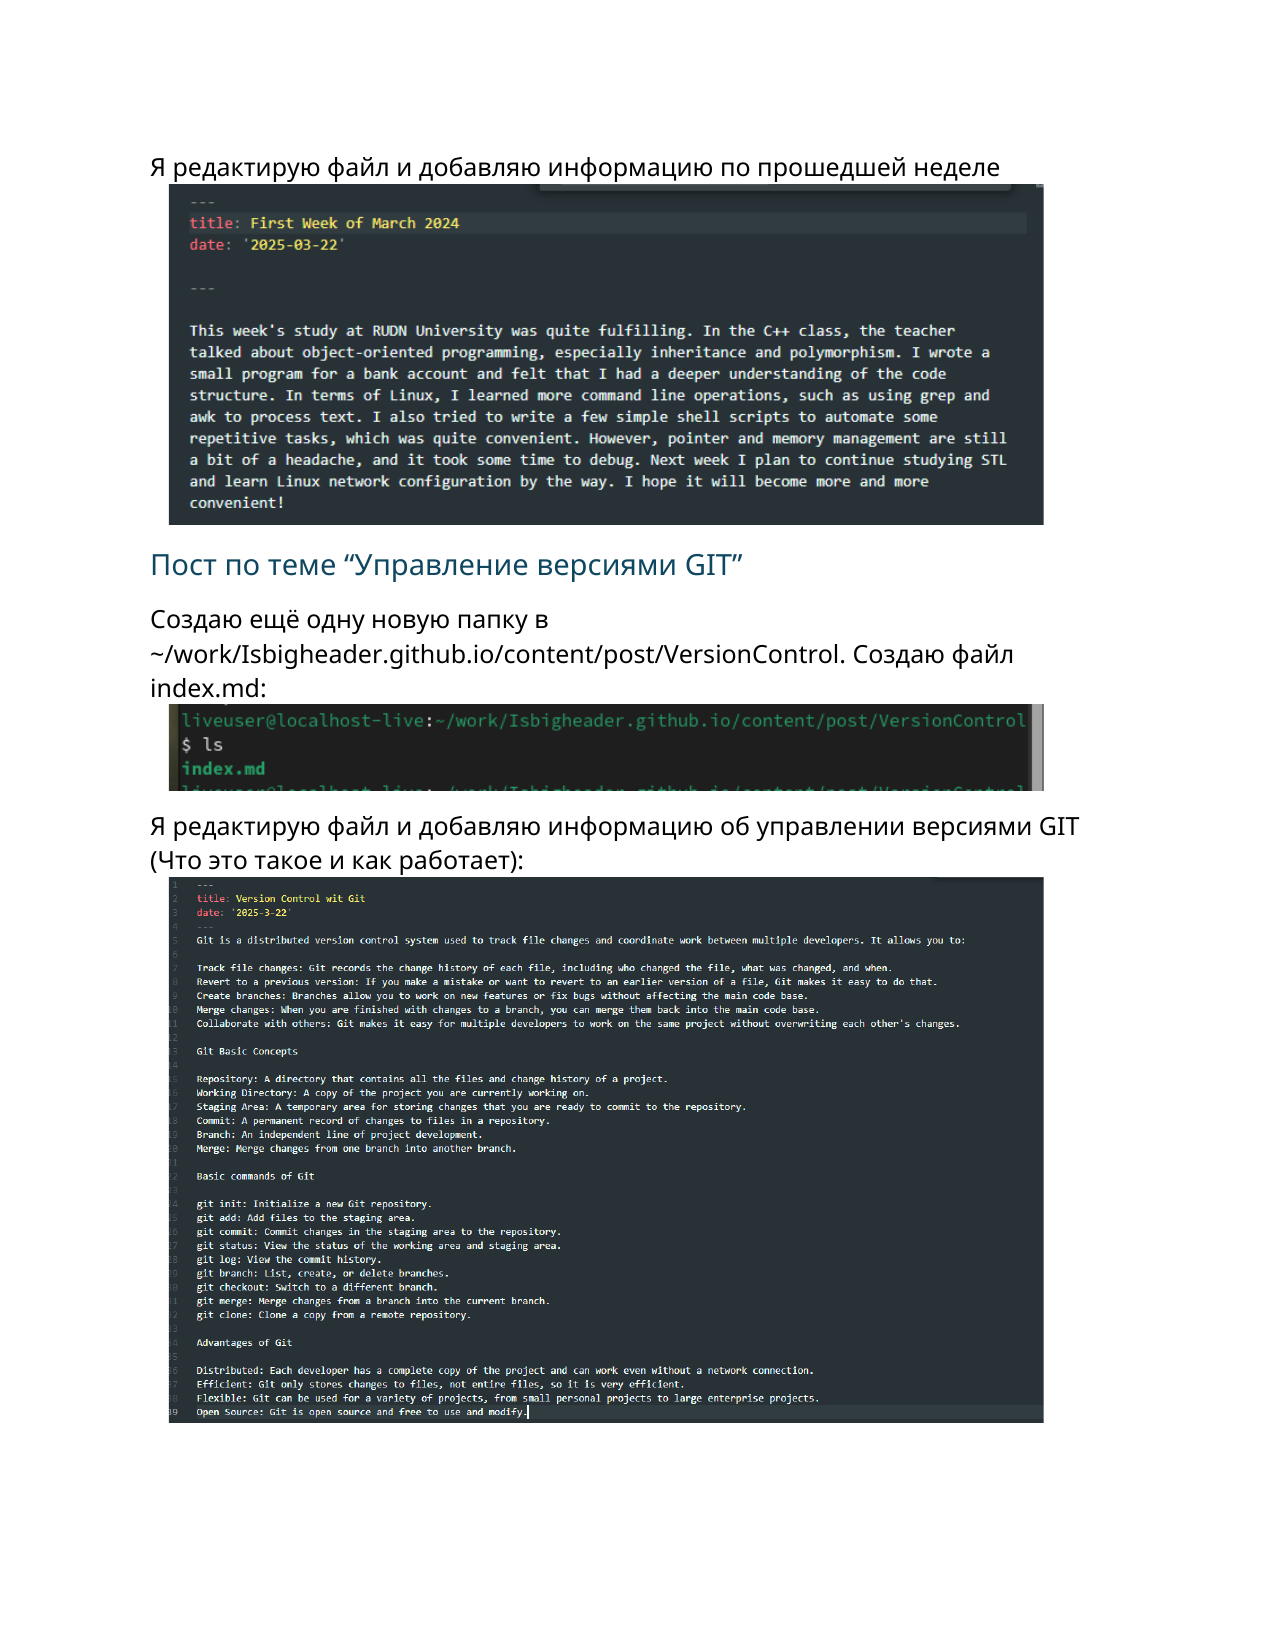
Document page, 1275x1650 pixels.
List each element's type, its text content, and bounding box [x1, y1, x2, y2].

picture [168, 704, 1044, 791]
picture [168, 877, 1044, 1423]
picture [168, 184, 1044, 525]
subtitle Пост по теме “Управление версиями GIT” [150, 544, 1125, 583]
